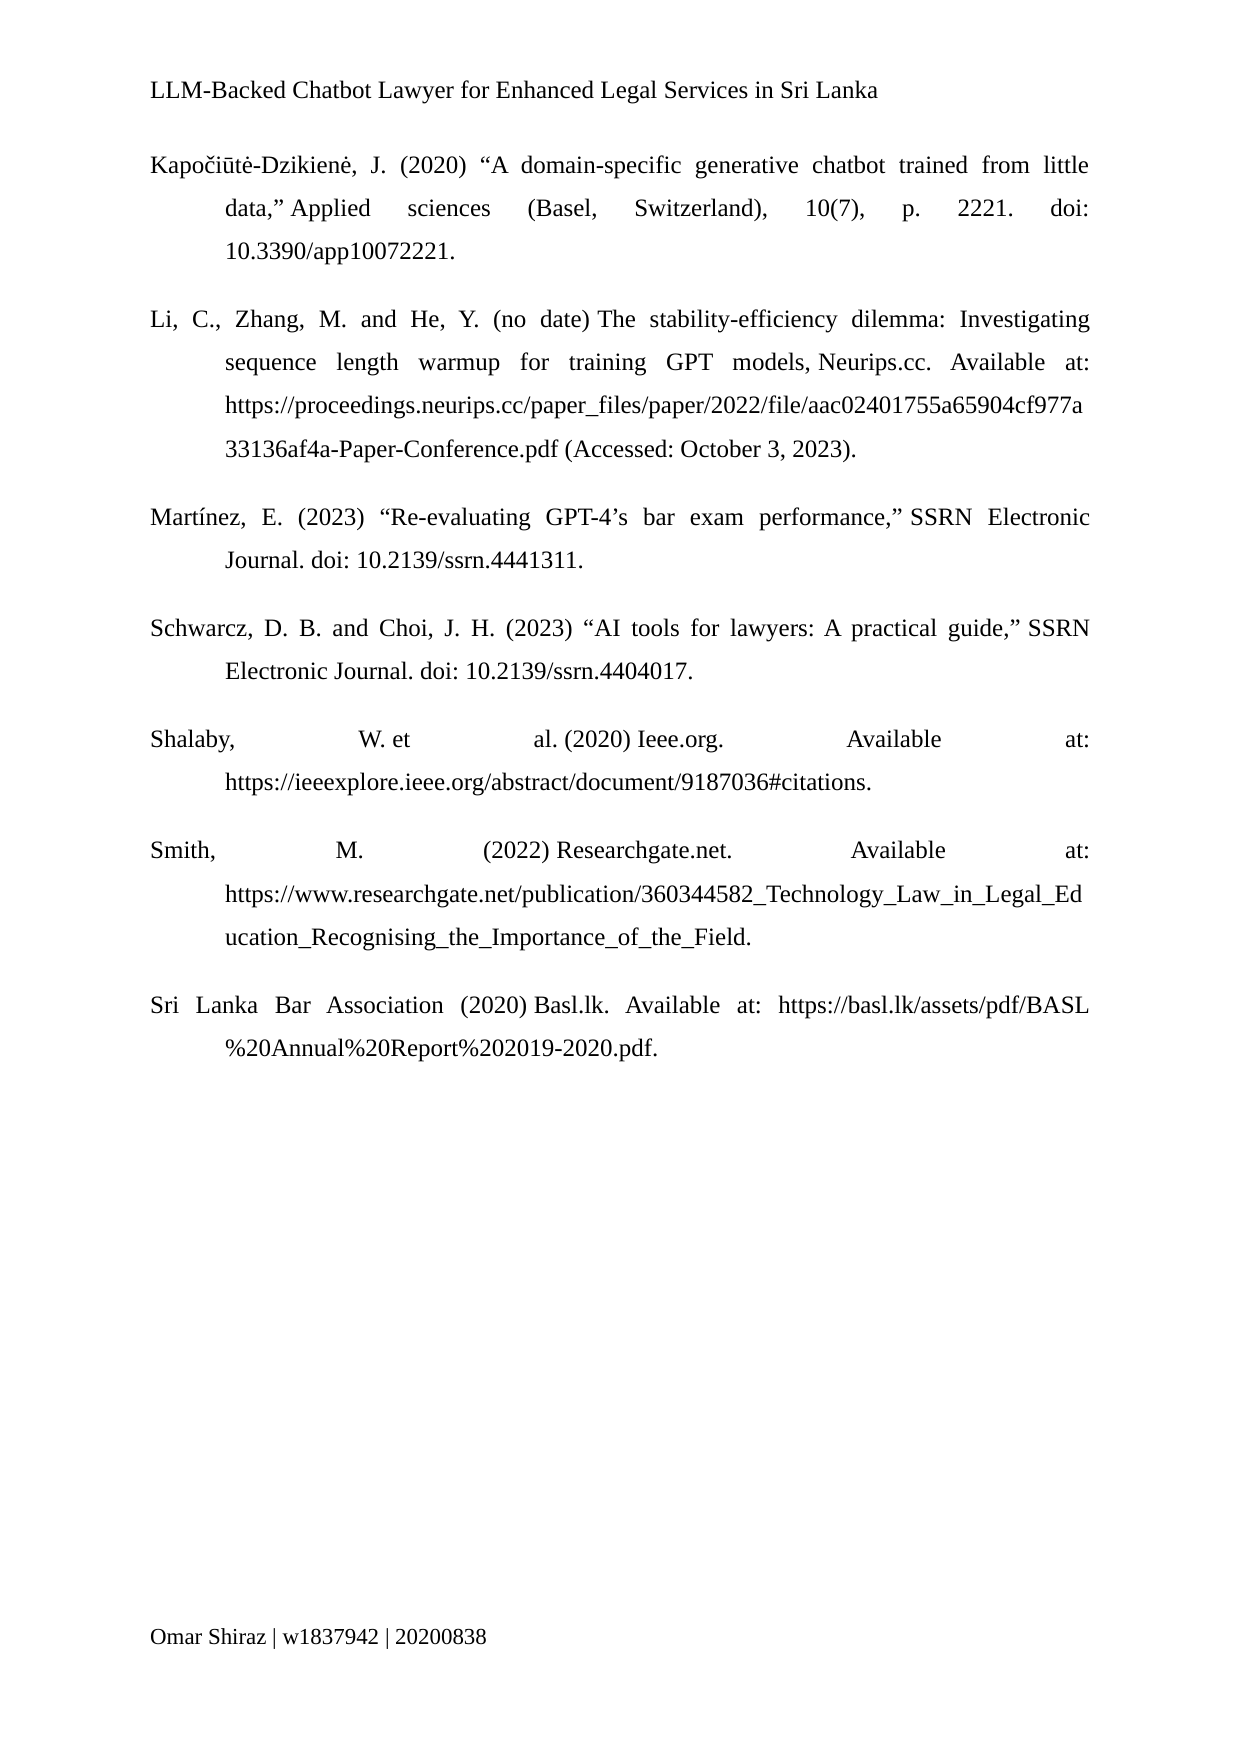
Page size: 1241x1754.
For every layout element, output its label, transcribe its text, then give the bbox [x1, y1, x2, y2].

text Martínez, E. (2023) “Re-evaluating GPT-4’s bar exam performance,” SSRN Electronic Journal. doi: 10.2139/ssrn.4441311. [150, 502, 1090, 574]
text Smith, M. (2022) Researchgate.net. Available at: https://www.researchgate.net/publication/360344582_Technology_Law_in_Legal_Education_Recognising_the_Importance_of_the_Field. [150, 836, 1090, 951]
text Shalaby, W. et al. (2020) Ieee.org. Available at: https://ieeexplore.ieee.org/abstract/document/9187036#citations. [150, 724, 1090, 796]
text Sri Lanka Bar Association (2020) Basl.lk. Available at: https://basl.lk/assets/pdf/BASL%20Annual%20Report%202019-2020.pdf. [150, 990, 1090, 1062]
text Kapočiūtė-Dzikienė, J. (2020) “A domain-specific generative chatbot trained from little data,” Applied sciences (Basel, Switzerland), 10(7), p. 2221. doi: 10.3390/app10072221. [150, 150, 1090, 265]
text Li, C., Zhang, M. and He, Y. (no date) The stability-efficiency dilemma: Investigating sequence length warmup for training GPT models, Neurips.cc. Available at: https://proceedings.neurips.cc/paper_files/paper/2022/file/aac02401755a65904cf977a33136af4a-Paper-Conference.pdf (Accessed: October 3, 2023). [150, 304, 1090, 462]
text Schwarcz, D. B. and Choi, J. H. (2023) “AI tools for lawyers: A practical guide,” SSRN Electronic Journal. doi: 10.2139/ssrn.4404017. [150, 613, 1090, 685]
